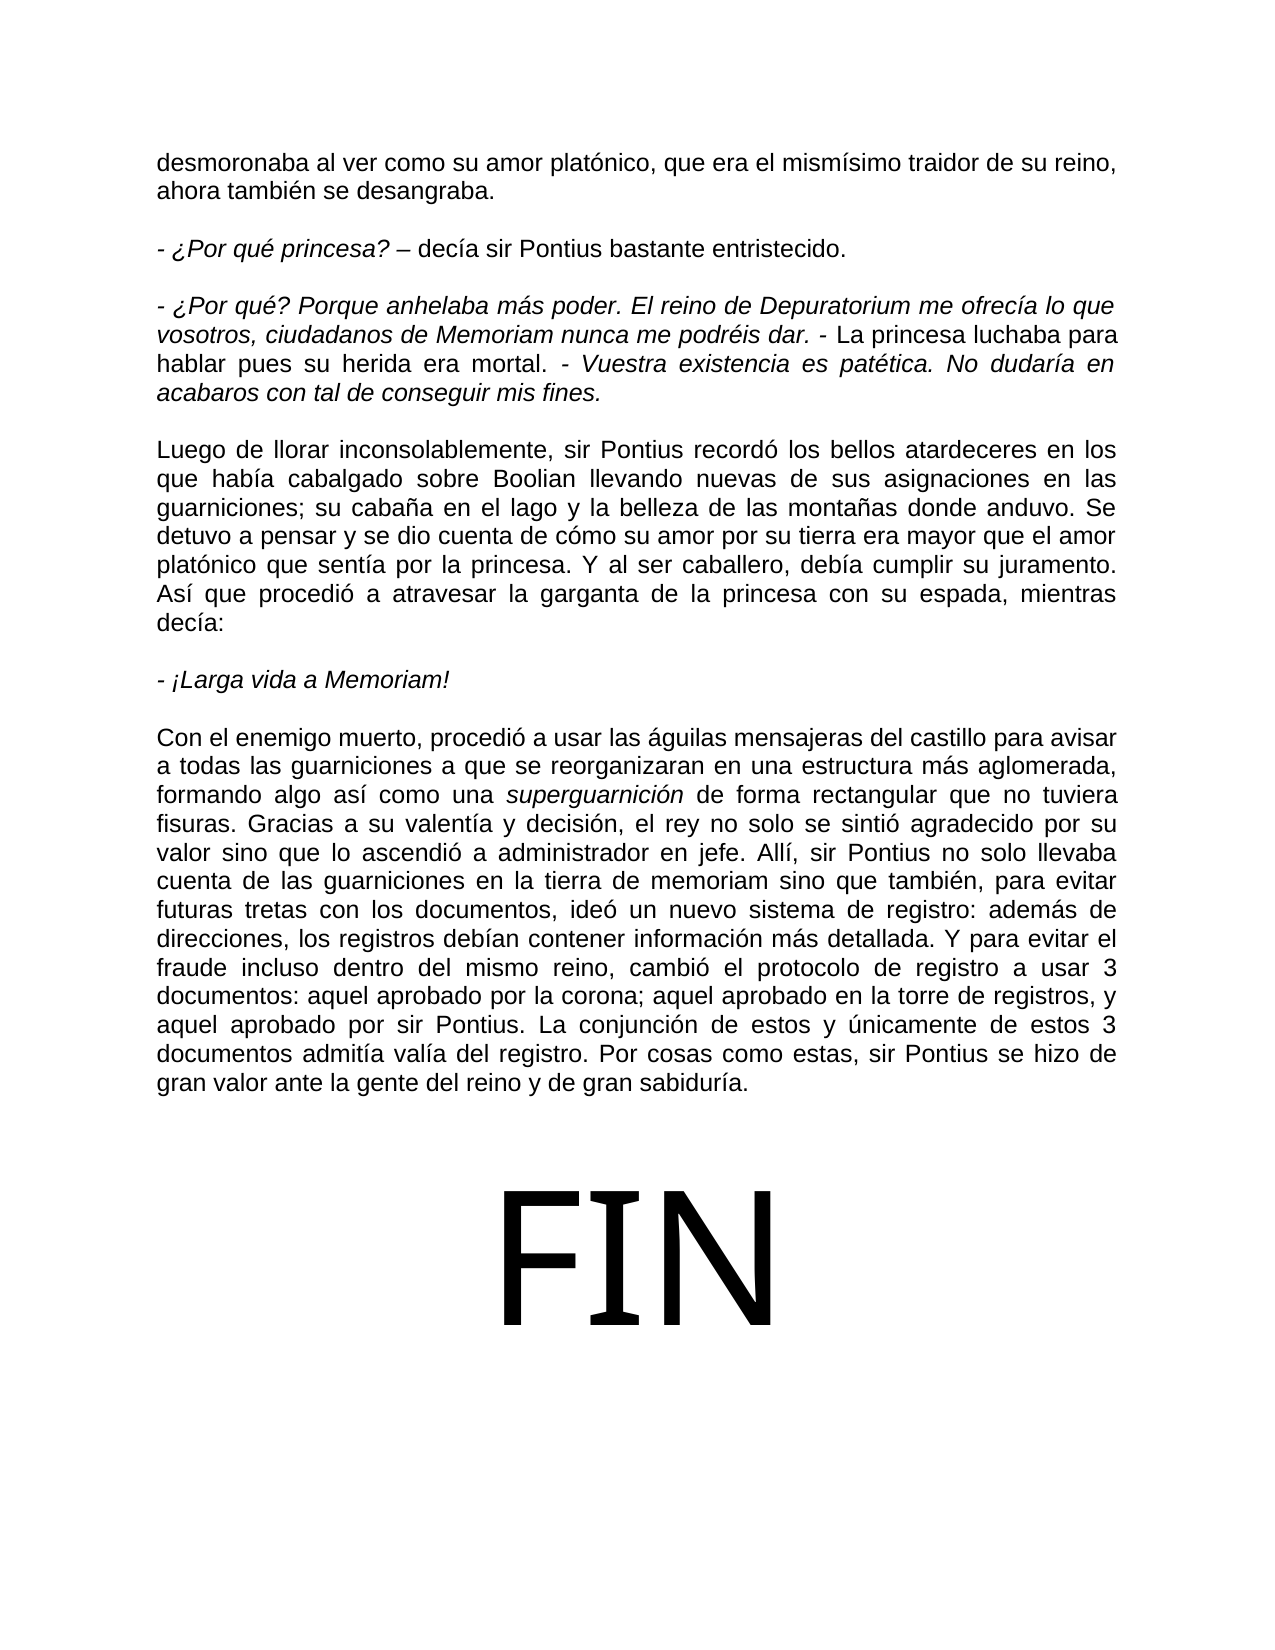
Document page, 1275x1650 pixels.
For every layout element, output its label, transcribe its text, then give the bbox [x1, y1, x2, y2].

text - ¿Por qué? Porque anhelaba más poder. El reino de Depuratorium me ofrecía lo que vosotros, ciudadanos de Memoriam nunca me podréis dar. - La princesa luchaba para hablar pues su herida era mortal. - Vuestra existencia es patética. No dudaría en acabaros con tal de conseguir mis fines. [156, 291, 1118, 406]
text - ¿Por qué princesa? – decía sir Pontius bastante entristecido. [156, 234, 1118, 263]
text Con el enemigo muerto, procedió a usar las águilas mensajeras del castillo para avisar a todas las guarniciones a que se reorganizaran en una estructura más aglomerada, formando algo así como una superguarnición de forma rectangular que no tuviera fisuras. Gracias a su valentía y decisión, el rey no solo se sintió agradecido por su valor sino que lo ascendió a administrador en jefe. Allí, sir Pontius no solo llevaba cuenta de las guarniciones en la tierra de memoriam sino que también, para evitar futuras tretas con los documentos, ideó un nuevo sistema de registro: además de direcciones, los registros debían contener información más detallada. Y para evitar el fraude incluso dentro del mismo reino, cambió el protocolo de registro a usar 3 documentos: aquel aprobado por la corona; aquel aprobado en la torre de registros, y aquel aprobado por sir Pontius. La conjunción de estos y únicamente de estos 3 documentos admitía valía del registro. Por cosas como estas, sir Pontius se hizo de gran valor ante la gente del reino y de gran sabiduría. [156, 723, 1118, 1096]
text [156, 148, 1118, 205]
text FIN [156, 1125, 1118, 1381]
text - ¡Larga vida a Memoriam! [156, 665, 1118, 694]
text Luego de llorar inconsolablemente, sir Pontius recordó los bellos atardeceres en los que había cabalgado sobre Boolian llevando nuevas de sus asignaciones en las guarniciones; su cabaña en el lago y la belleza de las montañas donde anduvo. Se detuvo a pensar y se dio cuenta de cómo su amor por su tierra era mayor que el amor platónico que sentía por la princesa. Y al ser caballero, debía cumplir su juramento. Así que procedió a atravesar la garganta de la princesa con su espada, mientras decía: [156, 435, 1118, 636]
